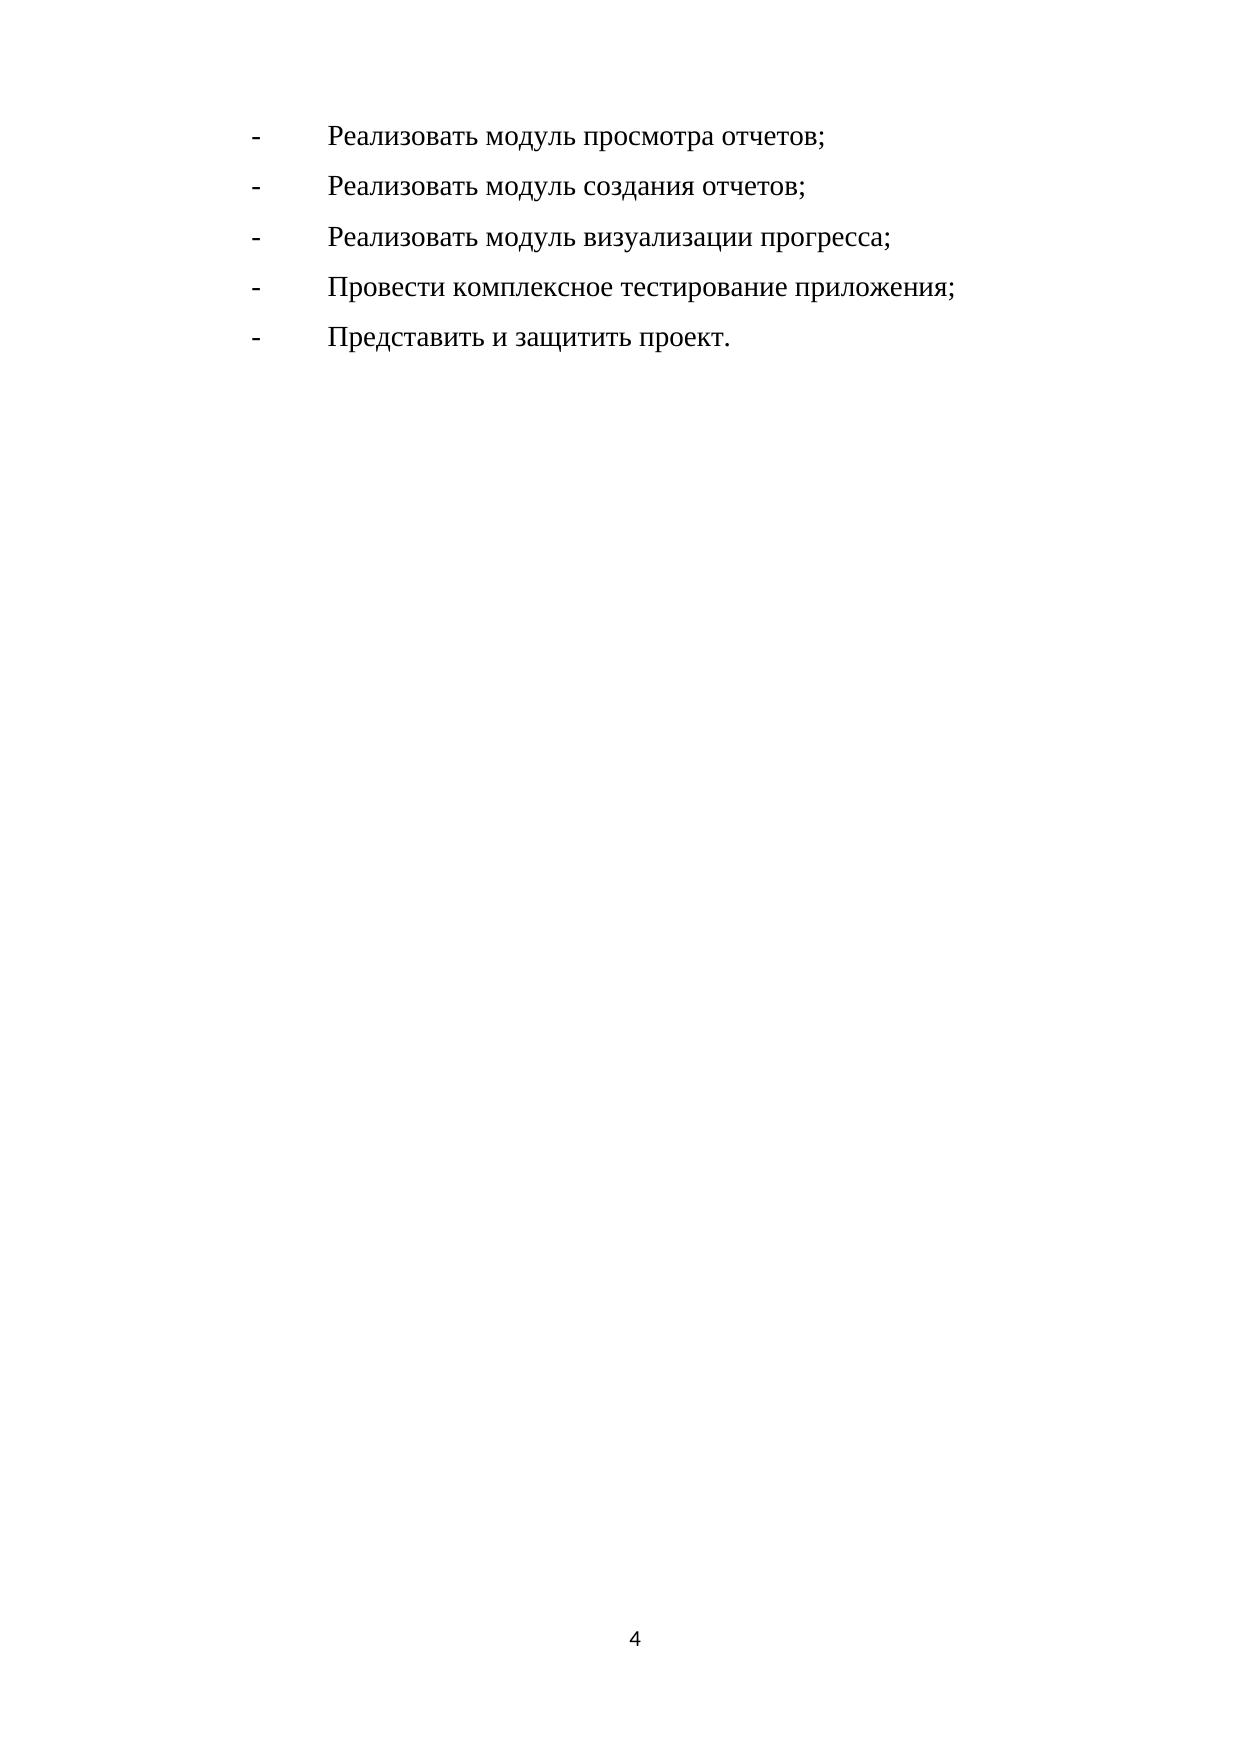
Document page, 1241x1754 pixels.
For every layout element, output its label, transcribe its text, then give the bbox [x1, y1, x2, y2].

list Реализовать модуль создания отчетов; [251, 168, 1093, 202]
list Провести комплексное тестирование приложения; [251, 269, 1093, 303]
list Реализовать модуль визуализации прогресса; [251, 219, 1093, 252]
list Представить и защитить проект. [251, 319, 1093, 353]
list Реализовать модуль просмотра отчетов; [251, 118, 1093, 152]
